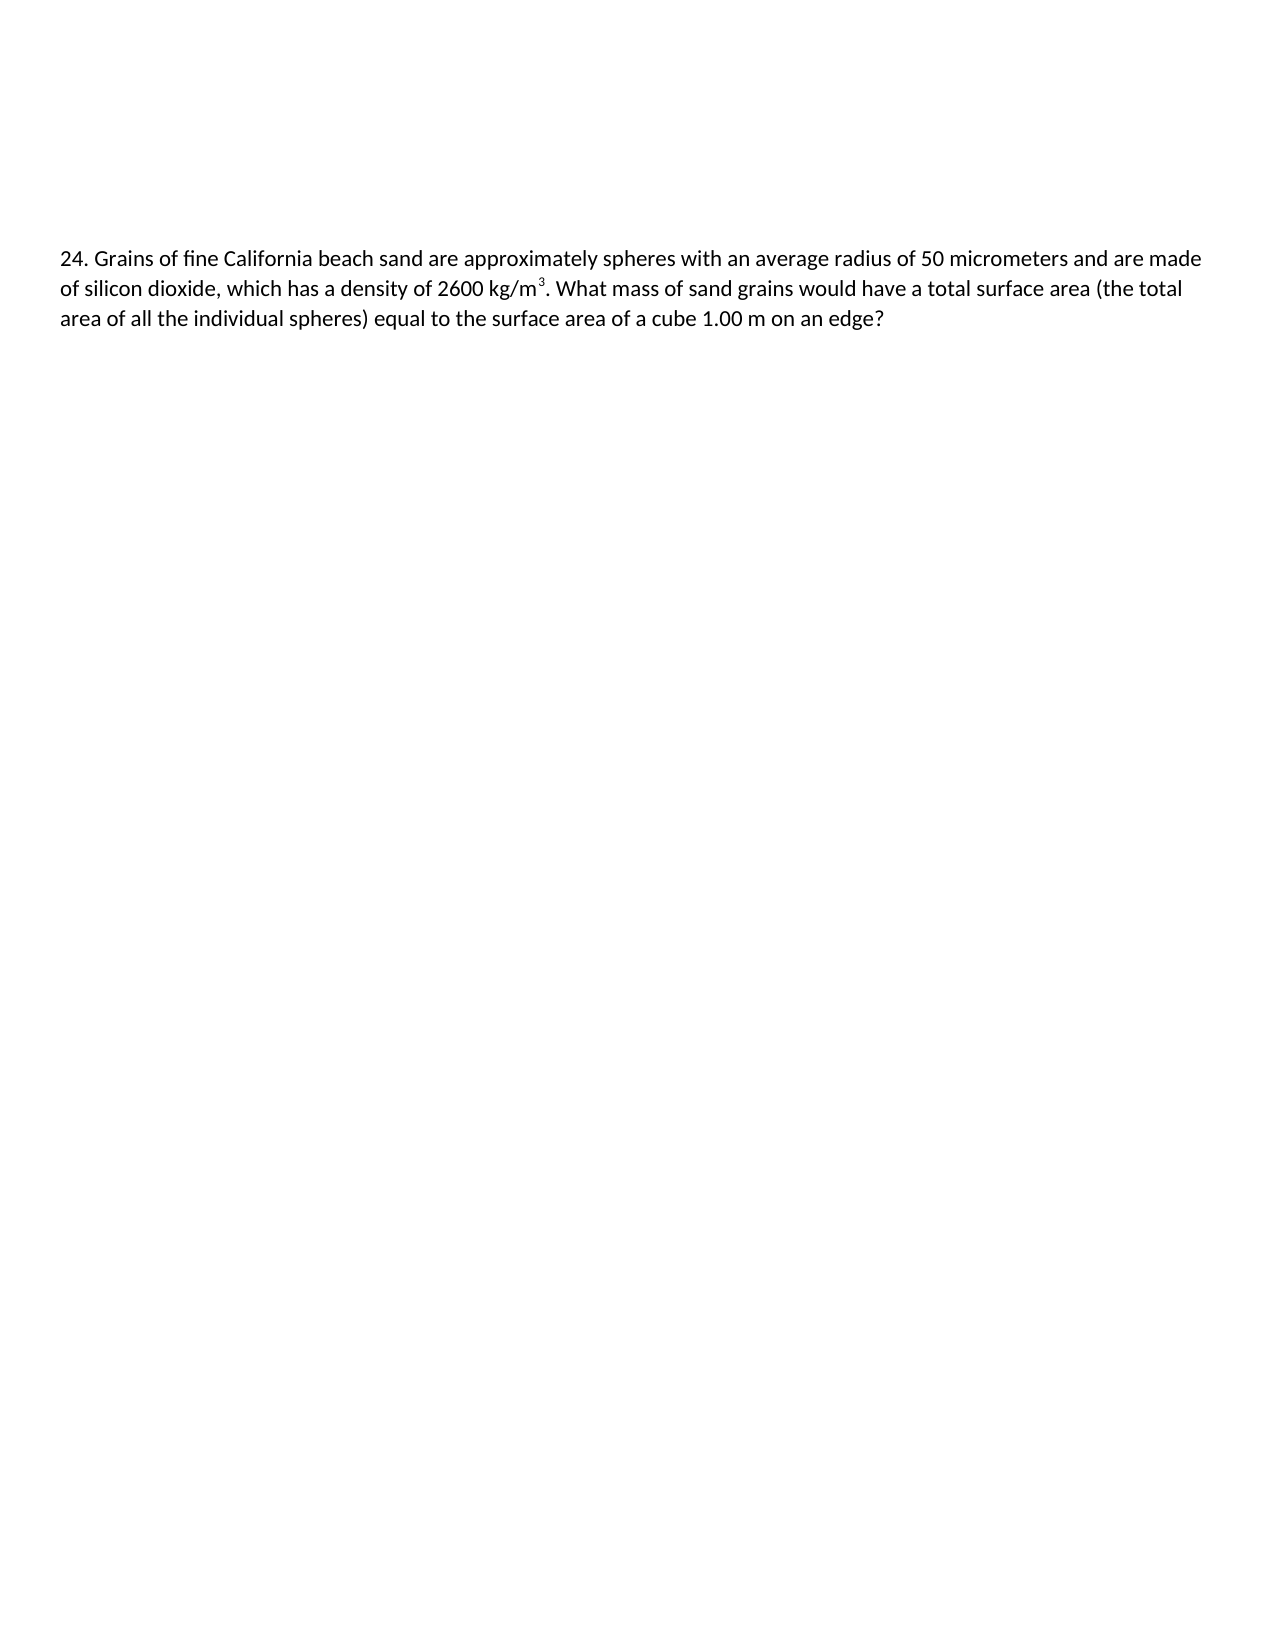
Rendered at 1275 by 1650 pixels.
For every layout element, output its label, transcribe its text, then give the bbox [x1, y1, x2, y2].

text 24. Grains of fine California beach sand are approximately spheres with an average radius of 50 micrometers and are made of silicon dioxide, which has a density of 2600 kg/m3. What mass of sand grains would have a total surface area (the total area of all the individual spheres) equal to the surface area of a cube 1.00 m on an edge? [60, 244, 1215, 332]
